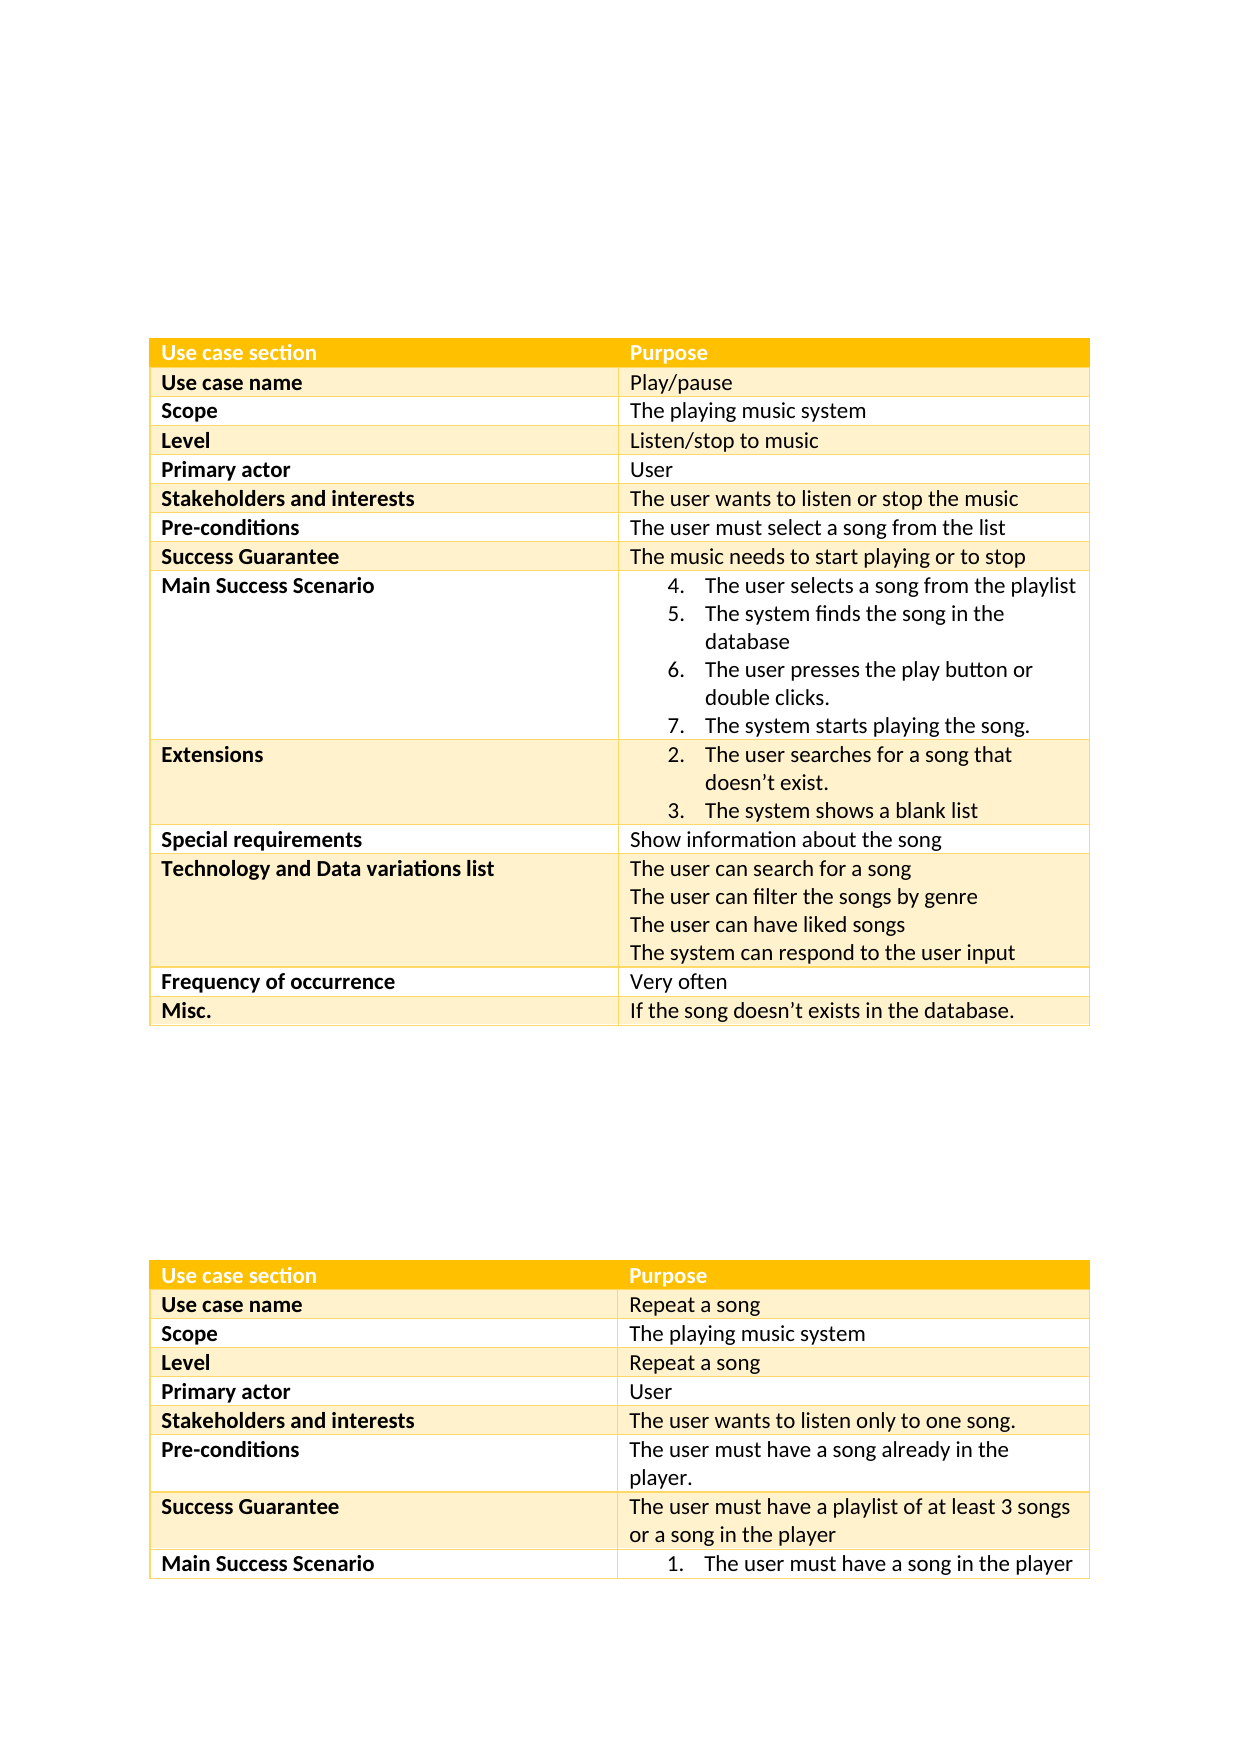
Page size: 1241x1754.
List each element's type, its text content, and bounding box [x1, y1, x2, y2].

table_cell Use case name [151, 368, 618, 396]
table_cell Main Success Scenario [151, 571, 618, 739]
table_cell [151, 1550, 617, 1578]
table_cell Pre-conditions [151, 1435, 617, 1491]
table_cell Level [151, 1348, 617, 1376]
table_cell If the song doesn’t exists in the database. [619, 997, 1089, 1024]
table_cell The user wants to listen only to one song. [618, 1406, 1089, 1434]
table_header Purpose [619, 339, 1089, 367]
table_cell Special requirements [151, 825, 618, 853]
table_header Purpose [618, 1261, 1089, 1289]
table_cell The user must have a song already in the player. [618, 1435, 1089, 1491]
table_cell Scope [151, 1319, 617, 1347]
table_cell Listen/stop to music [619, 426, 1089, 454]
table_cell Very often [619, 968, 1089, 996]
table_cell The playing music system [619, 397, 1089, 425]
table_cell The playing music system [618, 1319, 1089, 1347]
table_cell Repeat a song [618, 1290, 1089, 1318]
table_cell The music needs to start playing or to stop [619, 542, 1089, 570]
table_cell Scope [151, 397, 618, 425]
table_cell Primary actor [151, 1377, 617, 1405]
table_cell Extensions [151, 740, 618, 824]
table_cell The user can search for a song The user can filter the songs by genre The user can have liked songs The system can respond to the user input [619, 854, 1089, 966]
table_cell Play/pause [619, 368, 1089, 396]
table_cell Level [151, 426, 618, 454]
table_cell The user wants to listen or stop the music [619, 484, 1089, 512]
table_cell Stakeholders and interests [151, 484, 618, 512]
table_cell Stakeholders and interests [151, 1406, 617, 1434]
table_cell Use case name [151, 1290, 617, 1318]
table_cell User [619, 455, 1089, 483]
table_header Use case section [151, 1261, 617, 1289]
table_cell Frequency of occurrence [151, 968, 618, 996]
table_header Use case section [151, 339, 618, 367]
table_cell The user searches for a song that doesn’t exist. The system shows a blank list [619, 740, 1089, 824]
table_cell Success Guarantee [151, 1493, 617, 1548]
table_cell Repeat a song [618, 1348, 1089, 1376]
table_cell Technology and Data variations list [151, 854, 618, 966]
table_cell Show information about the song [619, 825, 1089, 853]
table_cell Misc. [151, 997, 618, 1024]
table_cell User [618, 1377, 1089, 1405]
table_cell The user must select a song from the list [619, 513, 1089, 541]
table_cell The user selects a song from the playlist The system finds the song in the database The user presses the play button or double clicks. The system starts playing the song. [619, 571, 1089, 739]
table_cell The user must have a playlist of at least 3 songs or a song in the player [618, 1493, 1089, 1548]
table_cell Success Guarantee [151, 542, 618, 570]
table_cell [618, 1550, 1089, 1578]
table_cell Pre-conditions [151, 513, 618, 541]
table_cell Primary actor [151, 455, 618, 483]
